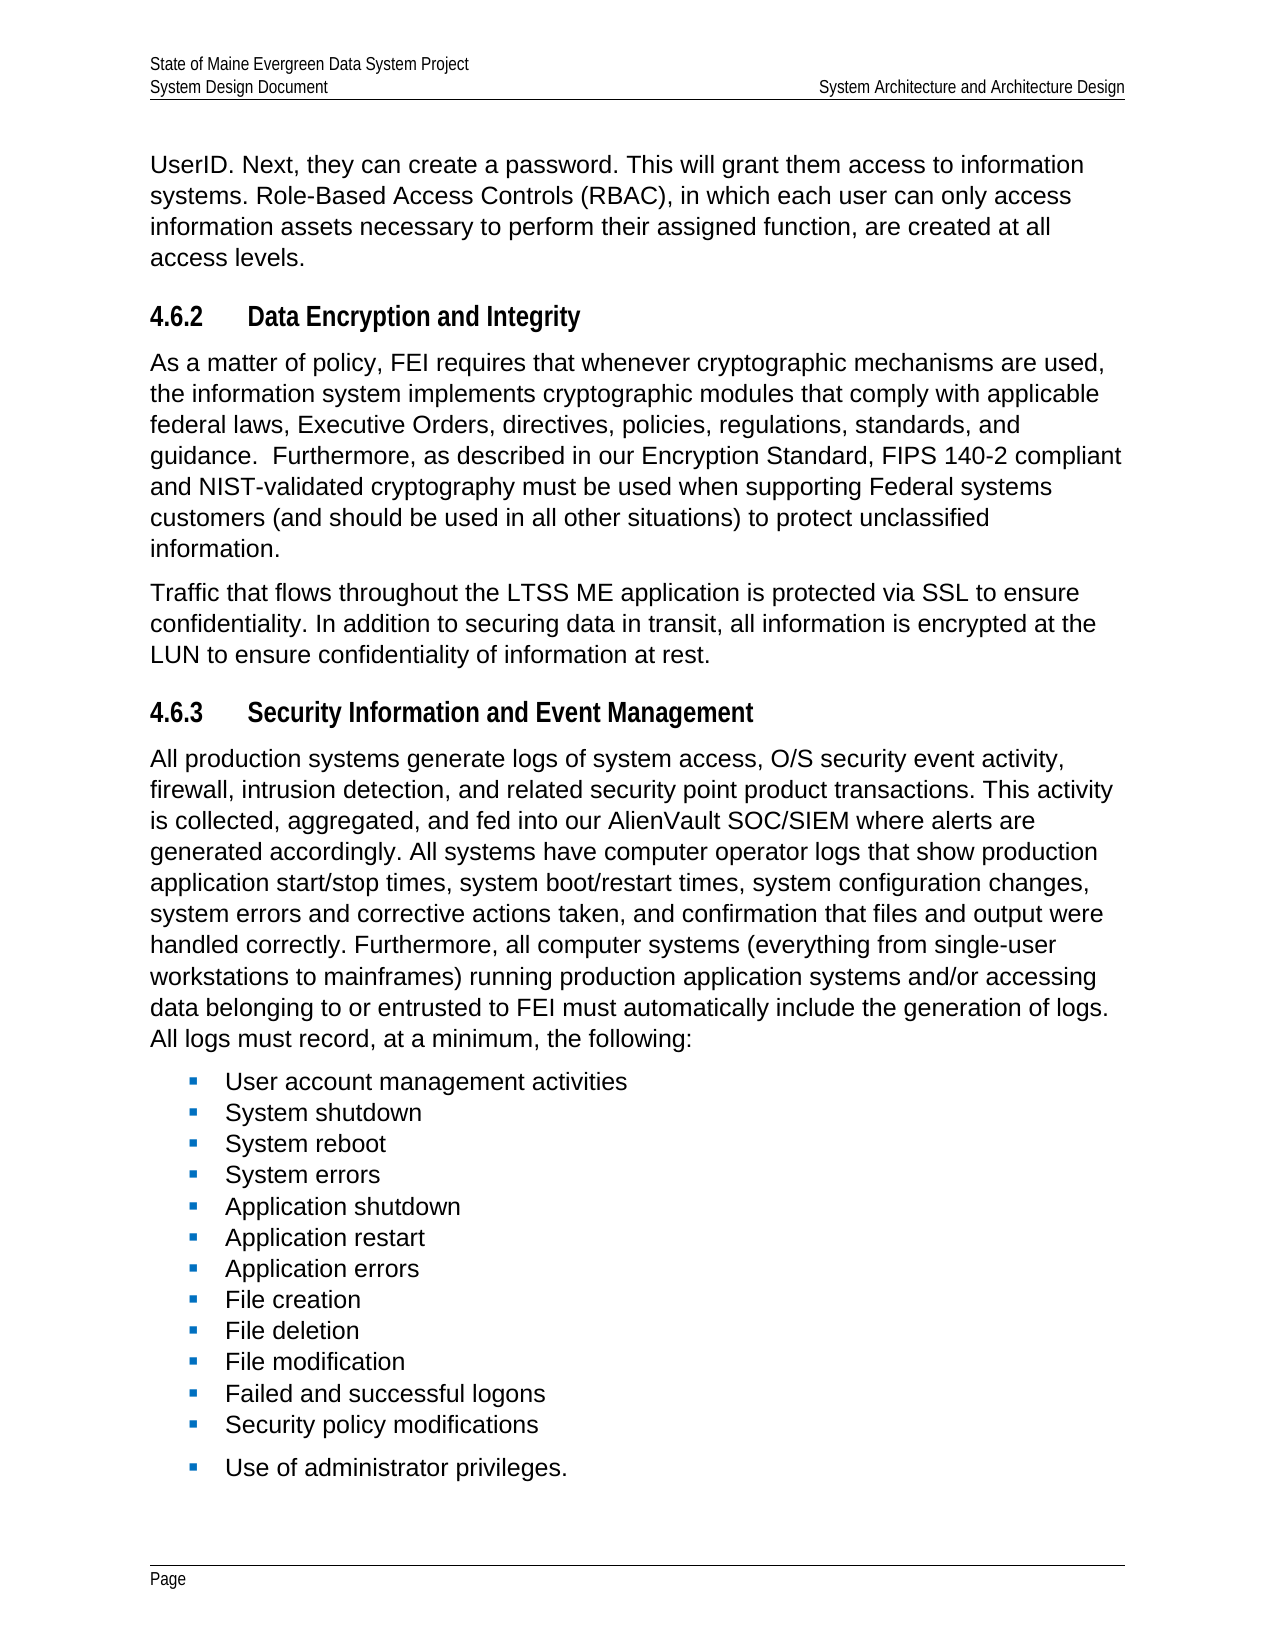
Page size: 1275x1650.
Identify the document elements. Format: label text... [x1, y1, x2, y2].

subtitle Data Encryption and Integrity [150, 299, 1125, 333]
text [150, 150, 1125, 272]
list User account management activities [187, 1067, 1125, 1096]
list Use of administrator privileges. [187, 1453, 1125, 1482]
list System reboot [187, 1129, 1125, 1158]
list Application errors [187, 1254, 1125, 1283]
text As a matter of policy, FEI requires that whenever cryptographic mechanisms are used, the information system implements cryptographic modules that comply with applicable federal laws, Executive Orders, directives, policies, regulations, standards, and guidance. Furthermore, as described in our Encryption Standard, FIPS 140-2 compliant and NIST-validated cryptography must be used when supporting Federal systems customers (and should be used in all other situations) to protect unclassified information. [150, 348, 1125, 563]
list System shutdown [187, 1098, 1125, 1127]
list Application shutdown [187, 1192, 1125, 1221]
list File creation [187, 1285, 1125, 1314]
list Application restart [187, 1223, 1125, 1252]
subtitle Security Information and Event Management [150, 696, 1125, 729]
text Traffic that flows throughout the LTSS ME application is protected via SSL to ensure confidentiality. In addition to securing data in transit, all information is encrypted at the LUN to ensure confidentiality of information at rest. [150, 577, 1125, 668]
list File deletion [187, 1316, 1125, 1345]
list Failed and successful logons [187, 1378, 1125, 1407]
list File modification [187, 1347, 1125, 1376]
list Security policy modifications [187, 1410, 1125, 1438]
text All production systems generate logs of system access, O/S security event activity, firewall, intrusion detection, and related security point product transactions. This activity is collected, aggregated, and fed into our AlienVault SOC/SIEM where alerts are generated accordingly. All systems have computer operator logs that show production application start/stop times, system boot/restart times, system configuration changes, system errors and corrective actions taken, and confirmation that files and output were handled correctly. Furthermore, all computer systems (everything from single-user workstations to mainframes) running production application systems and/or accessing data belonging to or entrusted to FEI must automatically include the generation of logs. All logs must record, at a minimum, the following: [150, 744, 1125, 1052]
list System errors [187, 1161, 1125, 1189]
